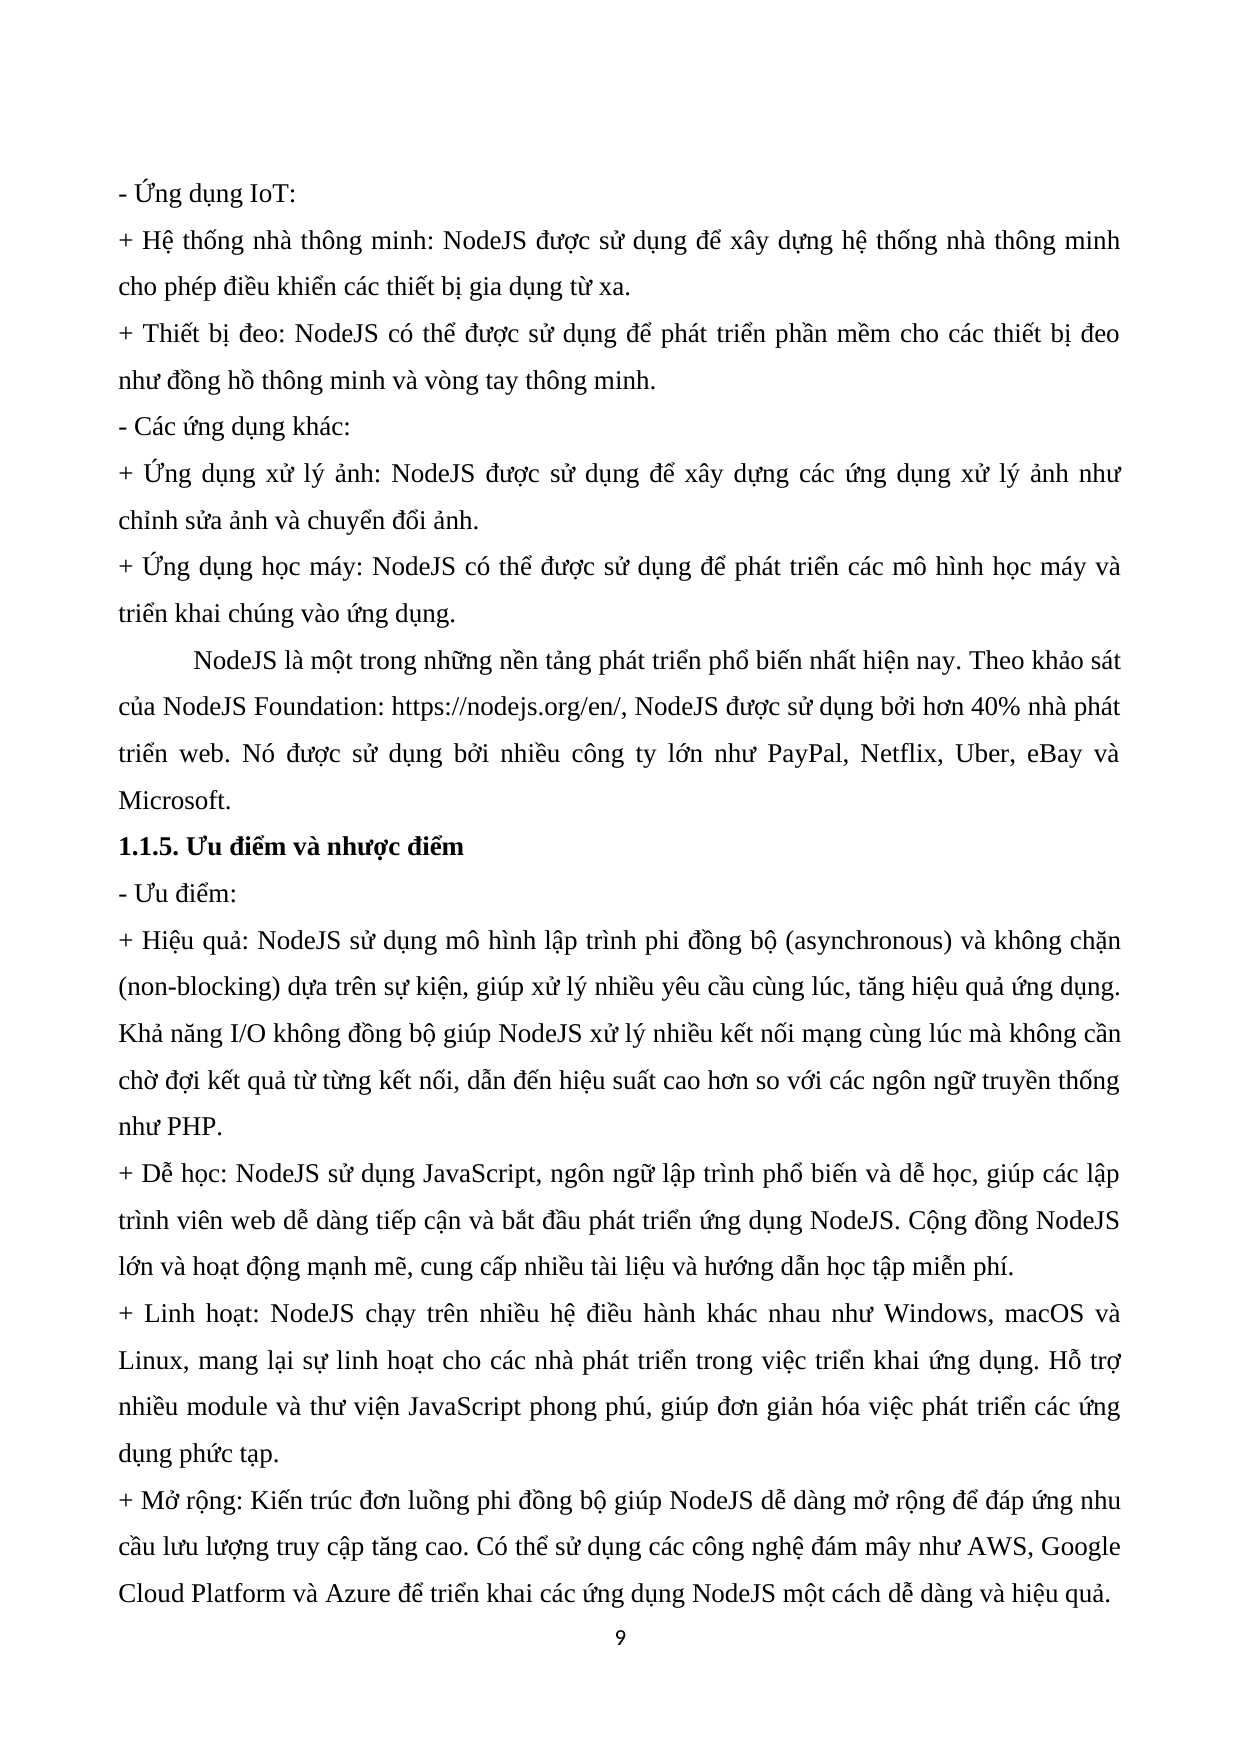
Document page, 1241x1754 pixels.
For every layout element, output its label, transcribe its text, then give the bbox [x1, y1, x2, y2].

subtitle 1.1.5. Ưu điểm và nhược điểm [118, 831, 1122, 862]
text + Dễ học: NodeJS sử dụng JavaScript, ngôn ngữ lập trình phổ biến và dễ học, giúp các lập trình viên web dễ dàng tiếp cận và bắt đầu phát triển ứng dụng NodeJS. Cộng đồng NodeJS lớn và hoạt động mạnh mẽ, cung cấp nhiều tài liệu và hướng dẫn học tập miễn phí. [118, 1157, 1122, 1282]
text - Ưu điểm: [118, 877, 1122, 908]
text + Ứng dụng xử lý ảnh: NodeJS được sử dụng để xây dựng các ứng dụng xử lý ảnh như chỉnh sửa ảnh và chuyển đổi ảnh. [118, 457, 1122, 535]
text NodeJS là một trong những nền tảng phát triển phổ biến nhất hiện nay. Theo khảo sát của NodeJS Foundation: https://nodejs.org/en/, NodeJS được sử dụng bởi hơn 40% nhà phát triển web. Nó được sử dụng bởi nhiều công ty lớn như PayPal, Netflix, Uber, eBay và Microsoft. [118, 644, 1122, 815]
text + Ứng dụng học máy: NodeJS có thể được sử dụng để phát triển các mô hình học máy và triển khai chúng vào ứng dụng. [118, 551, 1122, 628]
text + Linh hoạt: NodeJS chạy trên nhiều hệ điều hành khác nhau như Windows, macOS và Linux, mang lại sự linh hoạt cho các nhà phát triển trong việc triển khai ứng dụng. Hỗ trợ nhiều module và thư viện JavaScript phong phú, giúp đơn giản hóa việc phát triển các ứng dụng phức tạp. [118, 1297, 1122, 1468]
text + Thiết bị đeo: NodeJS có thể được sử dụng để phát triển phần mềm cho các thiết bị đeo như đồng hồ thông minh và vòng tay thông minh. [118, 317, 1122, 395]
text + Hiệu quả: NodeJS sử dụng mô hình lập trình phi đồng bộ (asynchronous) và không chặn (non-blocking) dựa trên sự kiện, giúp xử lý nhiều yêu cầu cùng lúc, tăng hiệu quả ứng dụng. Khả năng I/O không đồng bộ giúp NodeJS xử lý nhiều kết nối mạng cùng lúc mà không cần chờ đợi kết quả từ từng kết nối, dẫn đến hiệu suất cao hơn so với các ngôn ngữ truyền thống như PHP. [118, 924, 1122, 1142]
text - Các ứng dụng khác: [118, 411, 1122, 442]
text + Mở rộng: Kiến trúc đơn luồng phi đồng bộ giúp NodeJS dễ dàng mở rộng để đáp ứng nhu cầu lưu lượng truy cập tăng cao. Có thể sử dụng các công nghệ đám mây như AWS, Google Cloud Platform và Azure để triển khai các ứng dụng NodeJS một cách dễ dàng và hiệu quả. [118, 1484, 1122, 1608]
text - Ứng dụng IoT: [118, 177, 1122, 208]
text + Hệ thống nhà thông minh: NodeJS được sử dụng để xây dựng hệ thống nhà thông minh cho phép điều khiển các thiết bị gia dụng từ xa. [118, 224, 1122, 302]
